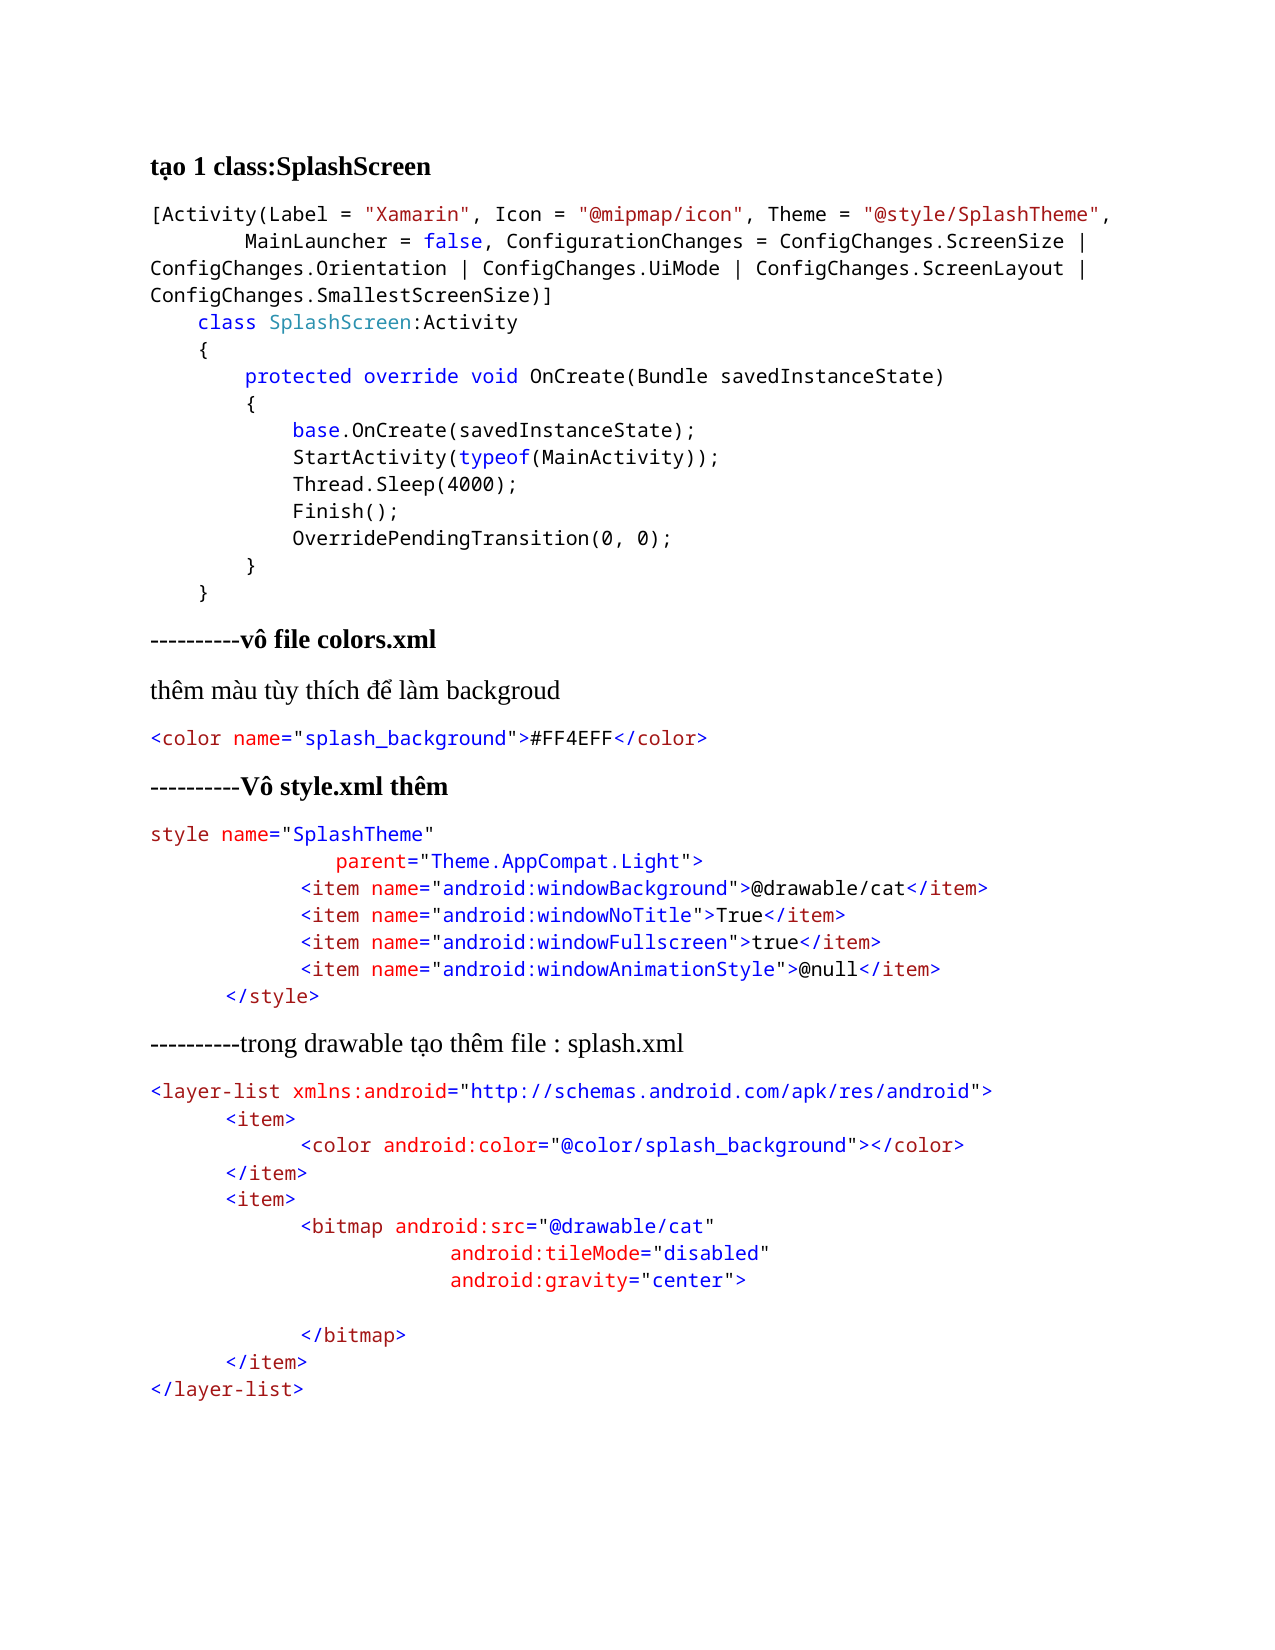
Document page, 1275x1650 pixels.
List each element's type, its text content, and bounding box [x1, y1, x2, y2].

text <bitmap android:src="@drawable/cat" [150, 1213, 1125, 1240]
text protected override void OnCreate(Bundle savedInstanceState) [150, 362, 1125, 389]
text <item name="android:windowAnimationStyle">@null</item> [150, 955, 1125, 982]
text </item> [150, 1349, 1125, 1376]
text style name="SplashTheme" [150, 820, 1125, 847]
text <item> [150, 1105, 1125, 1132]
text [Activity(Label = "Xamarin", Icon = "@mipmap/icon", Theme = "@style/SplashTheme", [150, 200, 1125, 227]
text <layer-list xmlns:android="http://schemas.android.com/apk/res/android"> [150, 1078, 1125, 1105]
text class SplashScreen:Activity [150, 308, 1125, 335]
text Thread.Sleep(4000); [150, 470, 1125, 497]
text MainLauncher = false, ConfigurationChanges = ConfigChanges.ScreenSize | ConfigChanges.Orientation | ConfigChanges.UiMode | ConfigChanges.ScreenLayout | ConfigChanges.SmallestScreenSize)] [150, 227, 1125, 308]
text <item> [150, 1186, 1125, 1213]
text base.OnCreate(savedInstanceState); [150, 416, 1125, 443]
text <item name="android:windowFullscreen">true</item> [150, 928, 1125, 955]
text <item name="android:windowBackground">@drawable/cat</item> [150, 874, 1125, 901]
text ----------vô file colors.xml [150, 624, 1125, 655]
text { [150, 335, 1125, 362]
text parent="Theme.AppCompat.Light"> [150, 847, 1125, 874]
text </layer-list> [150, 1376, 1125, 1403]
text <item name="android:windowNoTitle">True</item> [150, 901, 1125, 928]
text { [150, 389, 1125, 416]
text android:gravity="center"> [150, 1267, 1125, 1294]
text StartActivity(typeof(MainActivity)); [150, 443, 1125, 470]
text OverridePendingTransition(0, 0); [150, 524, 1125, 551]
text </bitmap> [150, 1322, 1125, 1349]
text Finish(); [150, 497, 1125, 524]
text <color name="splash_background">#FF4EFF</color> [150, 724, 1125, 751]
text <color android:color="@color/splash_background"></color> [150, 1132, 1125, 1159]
text } [150, 551, 1125, 578]
text </item> [150, 1159, 1125, 1186]
text thêm màu tùy thích để làm backgroud [150, 674, 1125, 705]
text tạo 1 class:SplashScreen [150, 150, 1125, 181]
text ----------trong drawable tạo thêm file : splash.xml [150, 1028, 1125, 1059]
text android:tileMode="disabled" [150, 1240, 1125, 1267]
text ----------Vô style.xml thêm [150, 770, 1125, 801]
text </style> [150, 982, 1125, 1009]
text } [150, 578, 1125, 605]
